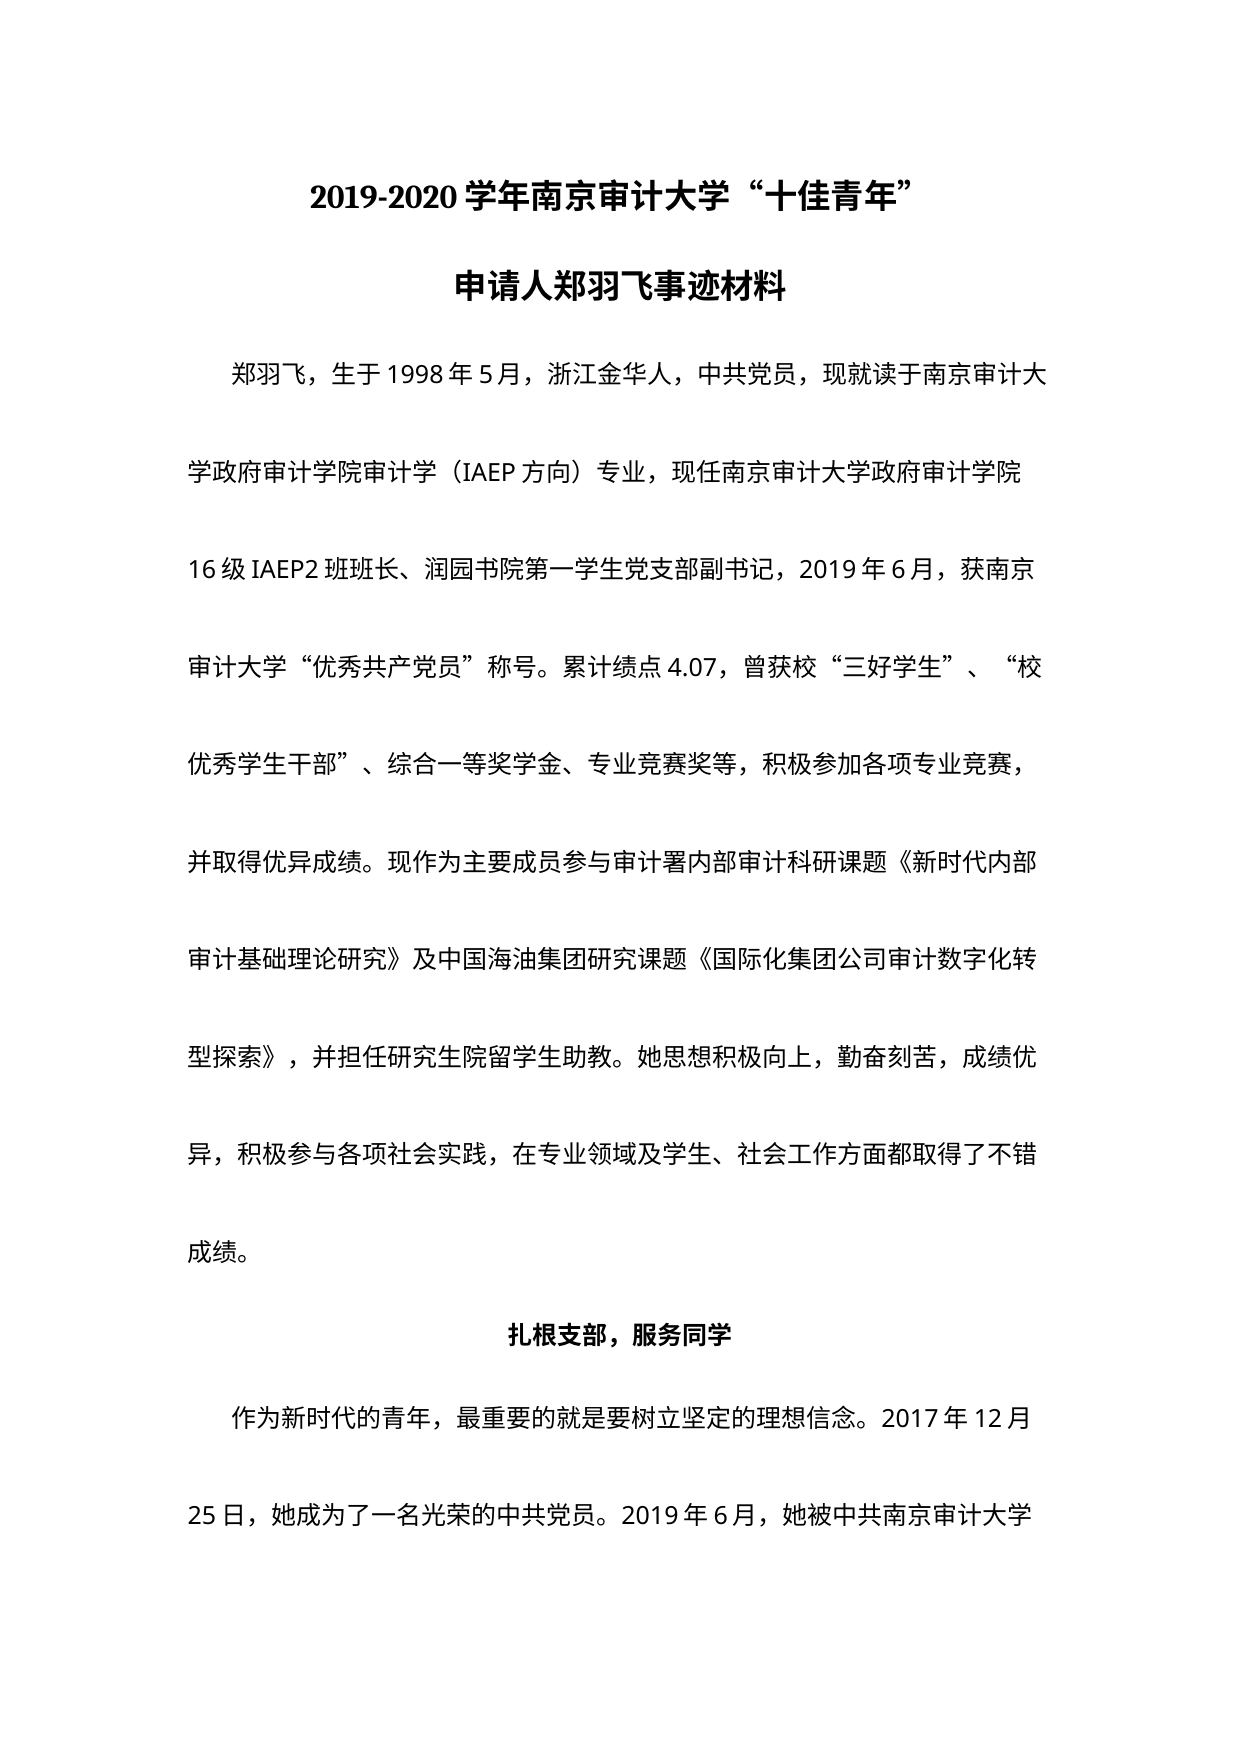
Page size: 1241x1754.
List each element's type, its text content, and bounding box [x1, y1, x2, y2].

text 申请人郑羽飞事迹材料 [187, 251, 1053, 316]
text 扎根支部，服务同学 [187, 1301, 1053, 1366]
text 郑羽飞，生于1998年5月，浙江金华人，中共党员，现就读于南京审计大学政府审计学院审计学（IAEP方向）专业，现任南京审计大学政府审计学院16级IAEP2班班长、润园书院第一学生党支部副书记，2019年6月，获南京审计大学“优秀共产党员”称号。累计绩点4.07，曾获校“三好学生”、“校优秀学生干部”、综合一等奖学金、专业竞赛奖等，积极参加各项专业竞赛，并取得优异成绩。现作为主要成员参与审计署内部审计科研课题《新时代内部审计基础理论研究》及中国海油集团研究课题《国际化集团公司审计数字化转型探索》，并担任研究生院留学生助教。她思想积极向上，勤奋刻苦，成绩优异，积极参与各项社会实践，在专业领域及学生、社会工作方面都取得了不错成绩。 [187, 340, 1053, 1283]
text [187, 1384, 1053, 1546]
text 2019-2020学年南京审计大学“十佳青年” [187, 162, 1053, 227]
